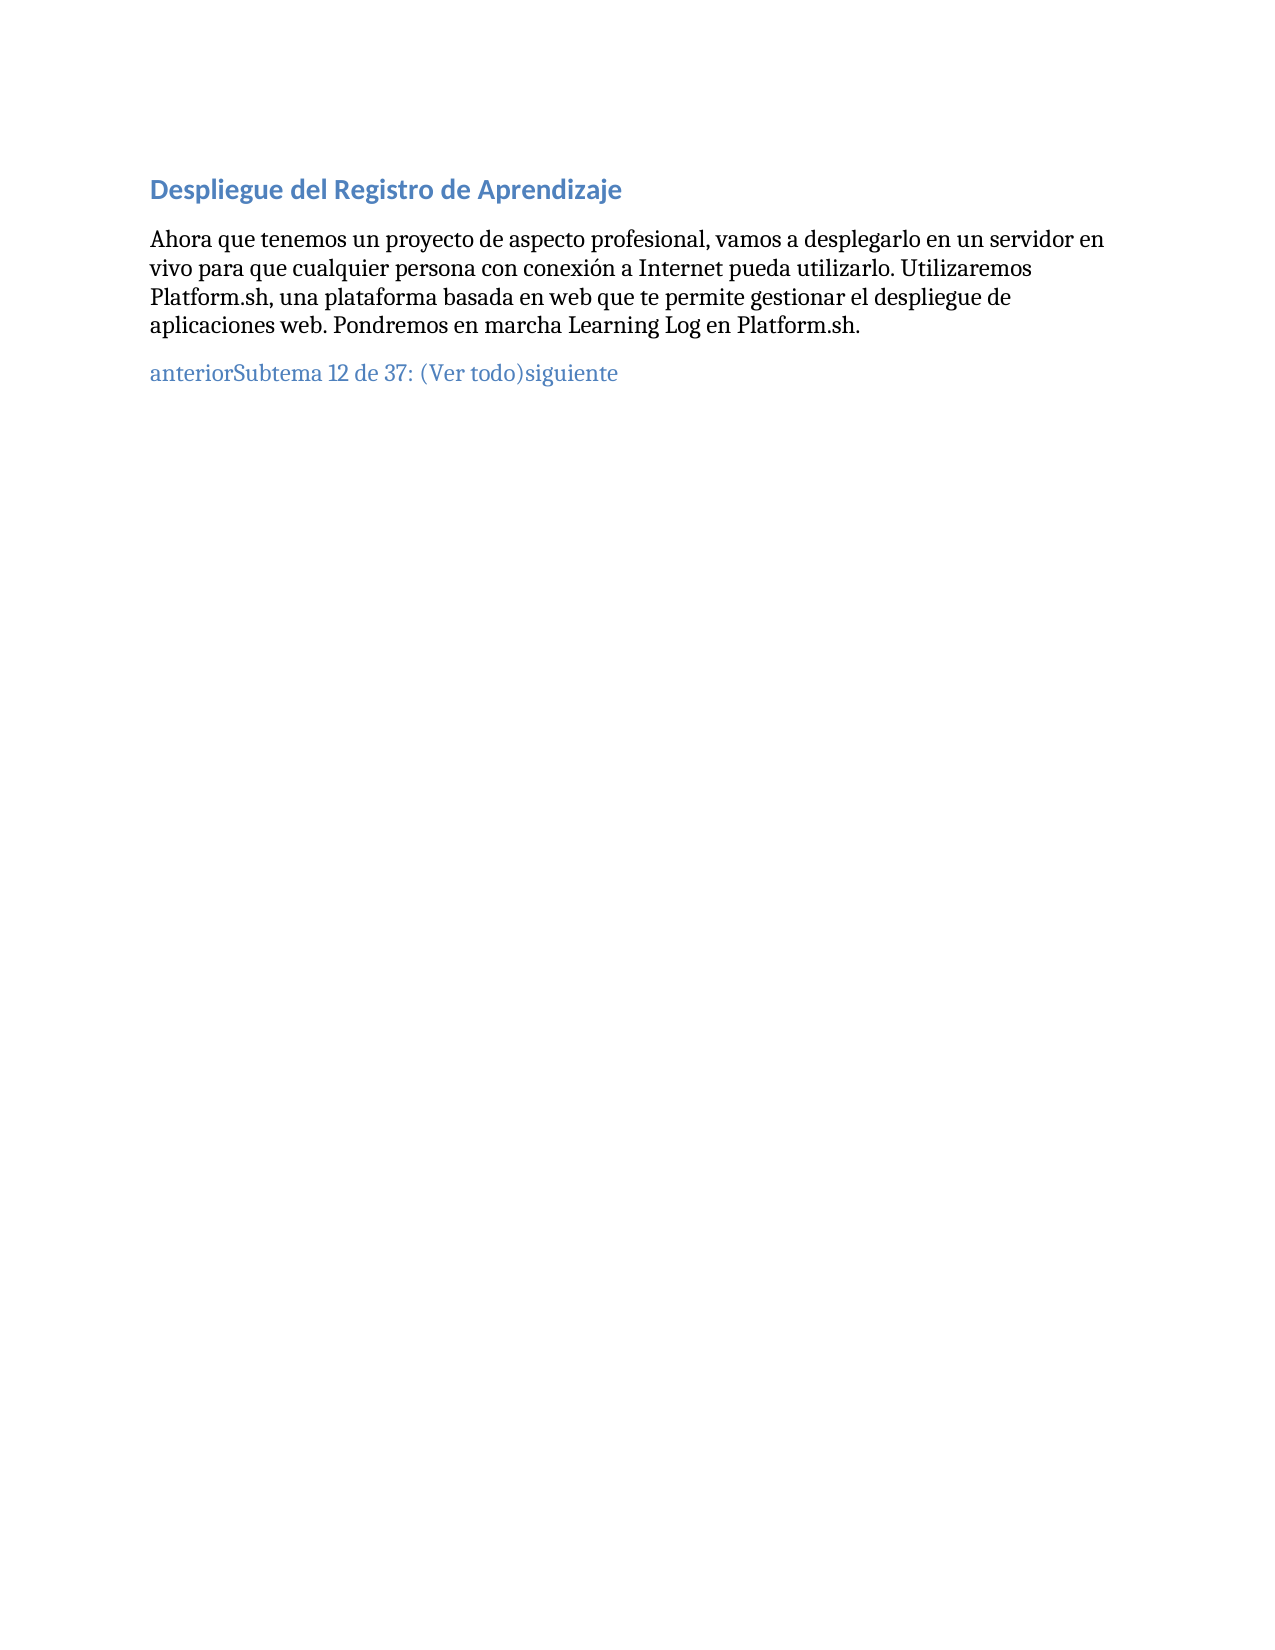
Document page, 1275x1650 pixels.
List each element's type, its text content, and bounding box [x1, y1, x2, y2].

text anteriorSubtema 12 de 37: (Ver todo)siguiente [150, 359, 1125, 416]
subtitle Despliegue del Registro de Aprendizaje [150, 171, 1125, 206]
text Ahora que tenemos un proyecto de aspecto profesional, vamos a desplegarlo en un servidor en vivo para que cualquier persona con conexión a Internet pueda utilizarlo. Utilizaremos Platform.sh, una plataforma basada en web que te permite gestionar el despliegue de aplicaciones web. Pondremos en marcha Learning Log en Platform.sh. [150, 225, 1125, 340]
